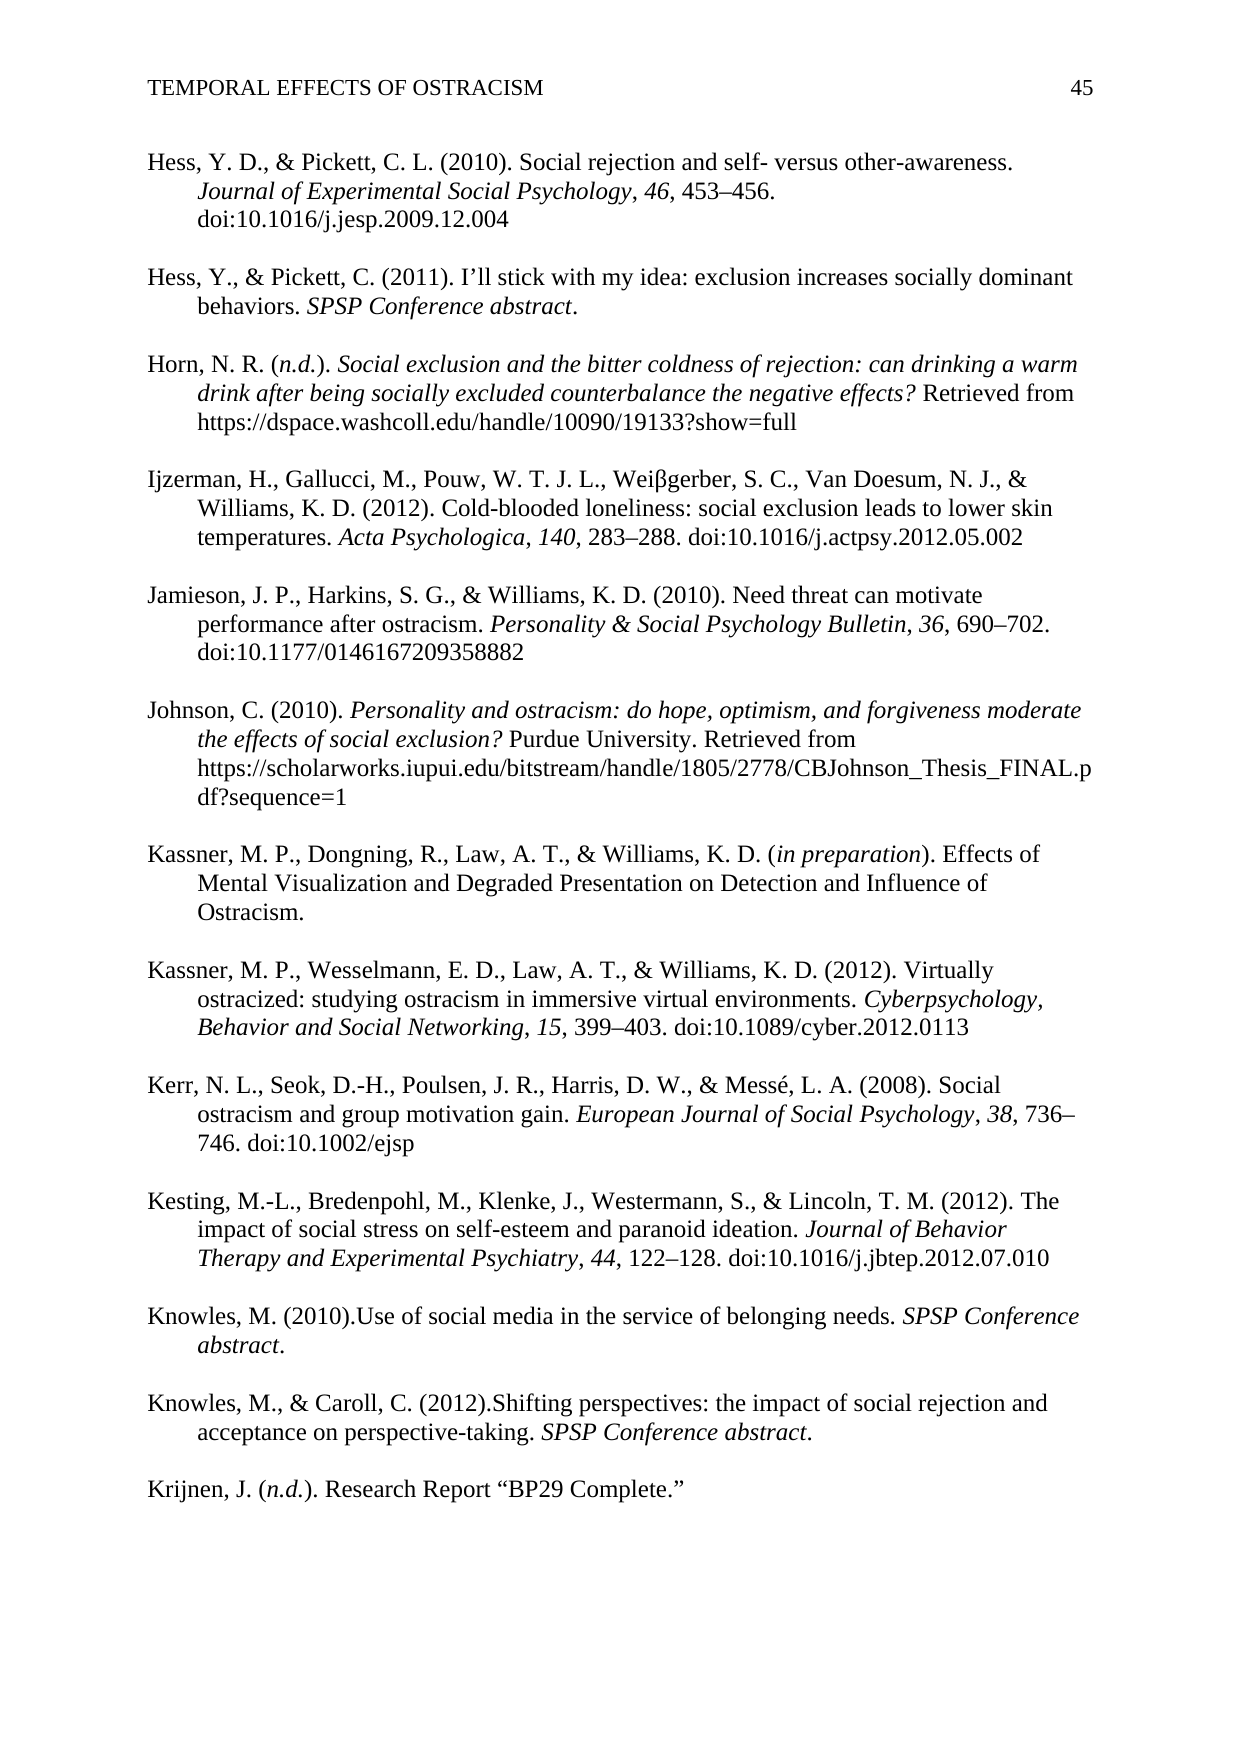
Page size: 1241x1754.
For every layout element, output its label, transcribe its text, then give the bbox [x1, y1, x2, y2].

text Horn, N. R. (n.d.). Social exclusion and the bitter coldness of rejection: can drinking a warm drink after being socially excluded counterbalance the negative effects? Retrieved from https://dspace.washcoll.edu/handle/10090/19133?show=full [147, 349, 1093, 435]
text Kesting, M.-L., Bredenpohl, M., Klenke, J., Westermann, S., & Lincoln, T. M. (2012). The impact of social stress on self-esteem and paranoid ideation. Journal of Behavior Therapy and Experimental Psychiatry, 44, 122–128. doi:10.1016/j.jbtep.2012.07.010 [147, 1186, 1093, 1272]
text Knowles, M., & Caroll, C. (2012).Shifting perspectives: the impact of social rejection and acceptance on perspective-taking. SPSP Conference abstract. [147, 1388, 1093, 1445]
text Kassner, M. P., Wesselmann, E. D., Law, A. T., & Williams, K. D. (2012). Virtually ostracized: studying ostracism in immersive virtual environments. Cyberpsychology, Behavior and Social Networking, 15, 399–403. doi:10.1089/cyber.2012.0113 [147, 955, 1093, 1041]
text Knowles, M. (2010).Use of social media in the service of belonging needs. SPSP Conference abstract. [147, 1301, 1093, 1359]
text Kassner, M. P., Dongning, R., Law, A. T., & Williams, K. D. (in preparation). Effects of Mental Visualization and Degraded Presentation on Detection and Influence of Ostracism. [147, 839, 1093, 926]
text Johnson, C. (2010). Personality and ostracism: do hope, optimism, and forgiveness moderate the effects of social exclusion? Purdue University. Retrieved from https://scholarworks.iupui.edu/bitstream/handle/1805/2778/CBJohnson_Thesis_FINAL.pdf?sequence=1 [147, 695, 1093, 810]
text Jamieson, J. P., Harkins, S. G., & Williams, K. D. (2010). Need threat can motivate performance after ostracism. Personality & Social Psychology Bulletin, 36, 690–702. doi:10.1177/0146167209358882 [147, 580, 1093, 666]
text Hess, Y. D., & Pickett, C. L. (2010). Social rejection and self- versus other-awareness. Journal of Experimental Social Psychology, 46, 453–456. doi:10.1016/j.jesp.2009.12.004 [147, 147, 1093, 233]
text Ijzerman, H., Gallucci, M., Pouw, W. T. J. L., Weiβgerber, S. C., Van Doesum, N. J., & Williams, K. D. (2012). Cold-blooded loneliness: social exclusion leads to lower skin temperatures. Acta Psychologica, 140, 283–288. doi:10.1016/j.actpsy.2012.05.002 [147, 464, 1093, 551]
text Hess, Y., & Pickett, C. (2011). I’ll stick with my idea: exclusion increases socially dominant behaviors. SPSP Conference abstract. [147, 262, 1093, 320]
text Krijnen, J. (n.d.). Research Report “BP29 Complete.” [147, 1474, 1093, 1503]
text Kerr, N. L., Seok, D.-H., Poulsen, J. R., Harris, D. W., & Messé, L. A. (2008). Social ostracism and group motivation gain. European Journal of Social Psychology, 38, 736–746. doi:10.1002/ejsp [147, 1070, 1093, 1157]
